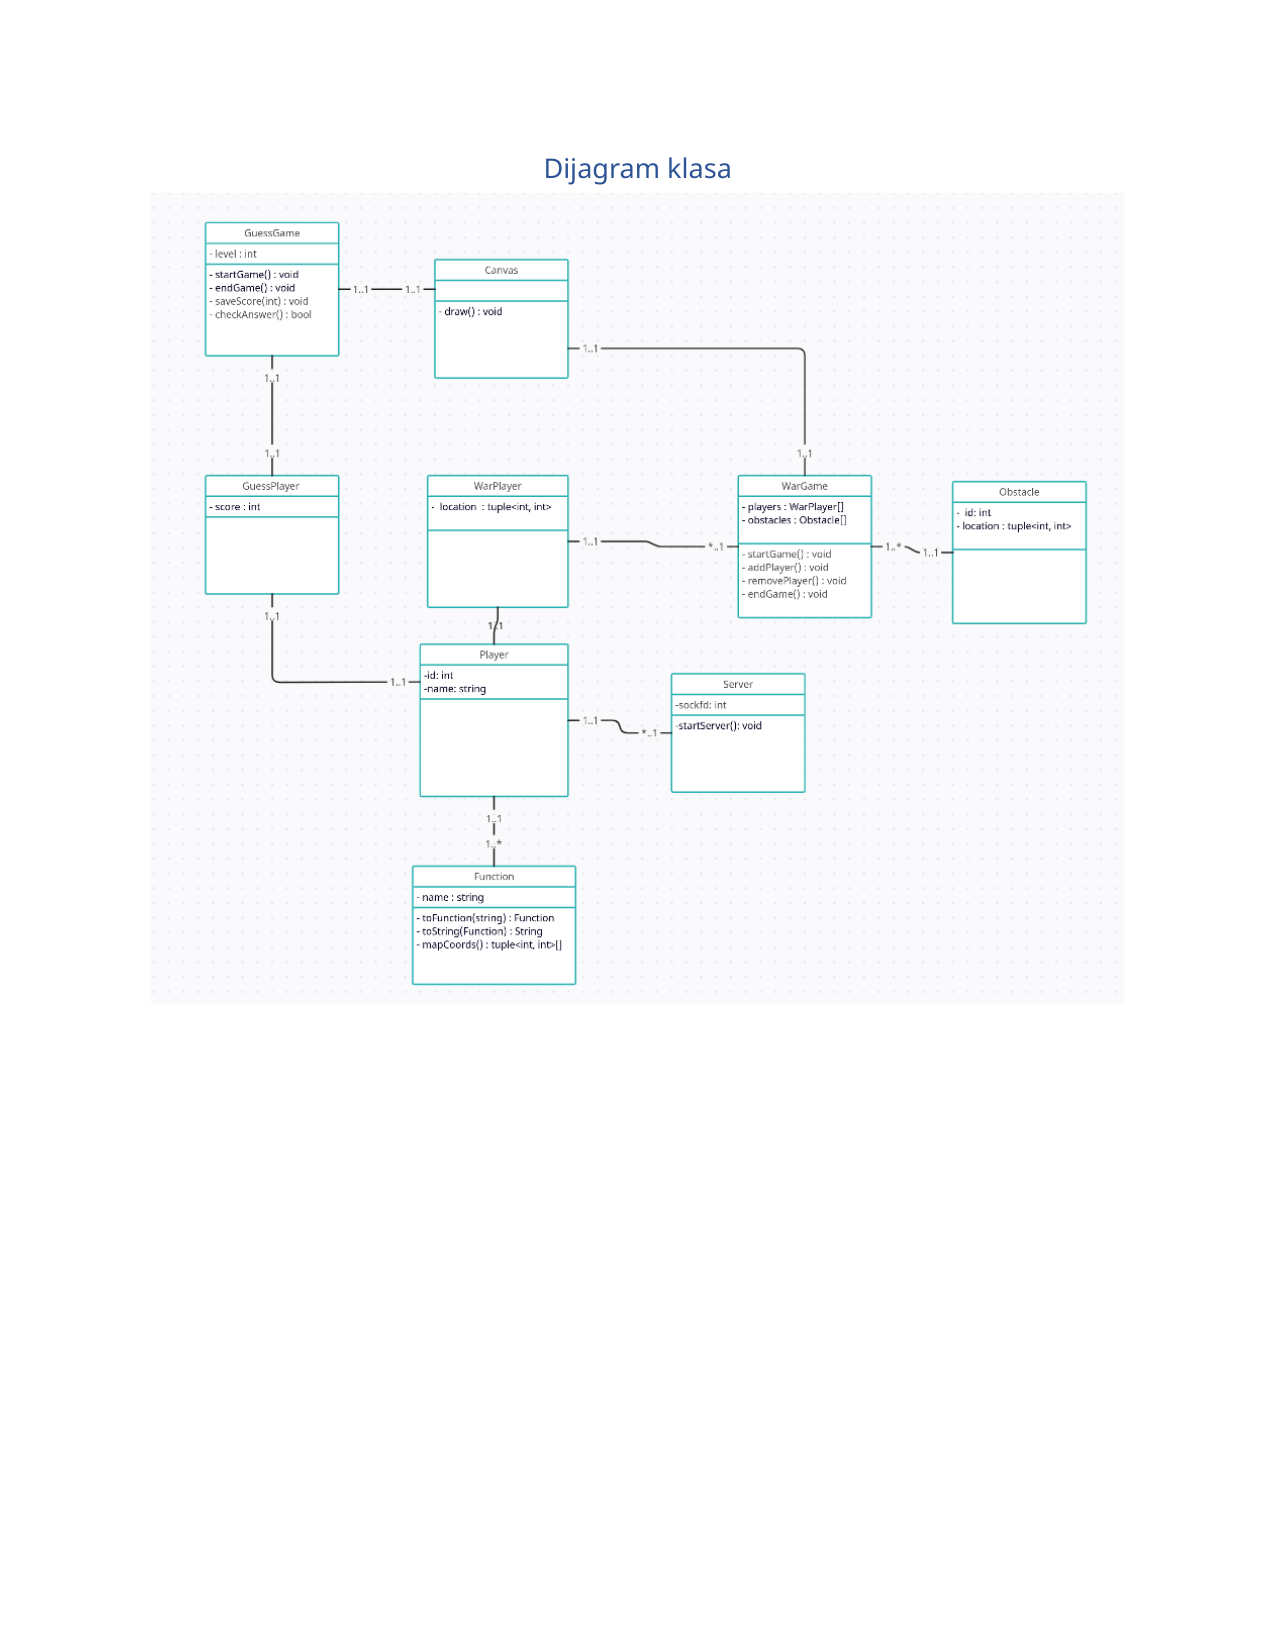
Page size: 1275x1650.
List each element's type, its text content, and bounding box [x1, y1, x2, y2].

picture [150, 193, 1125, 1004]
subtitle Dijagram klasa [150, 150, 1125, 187]
